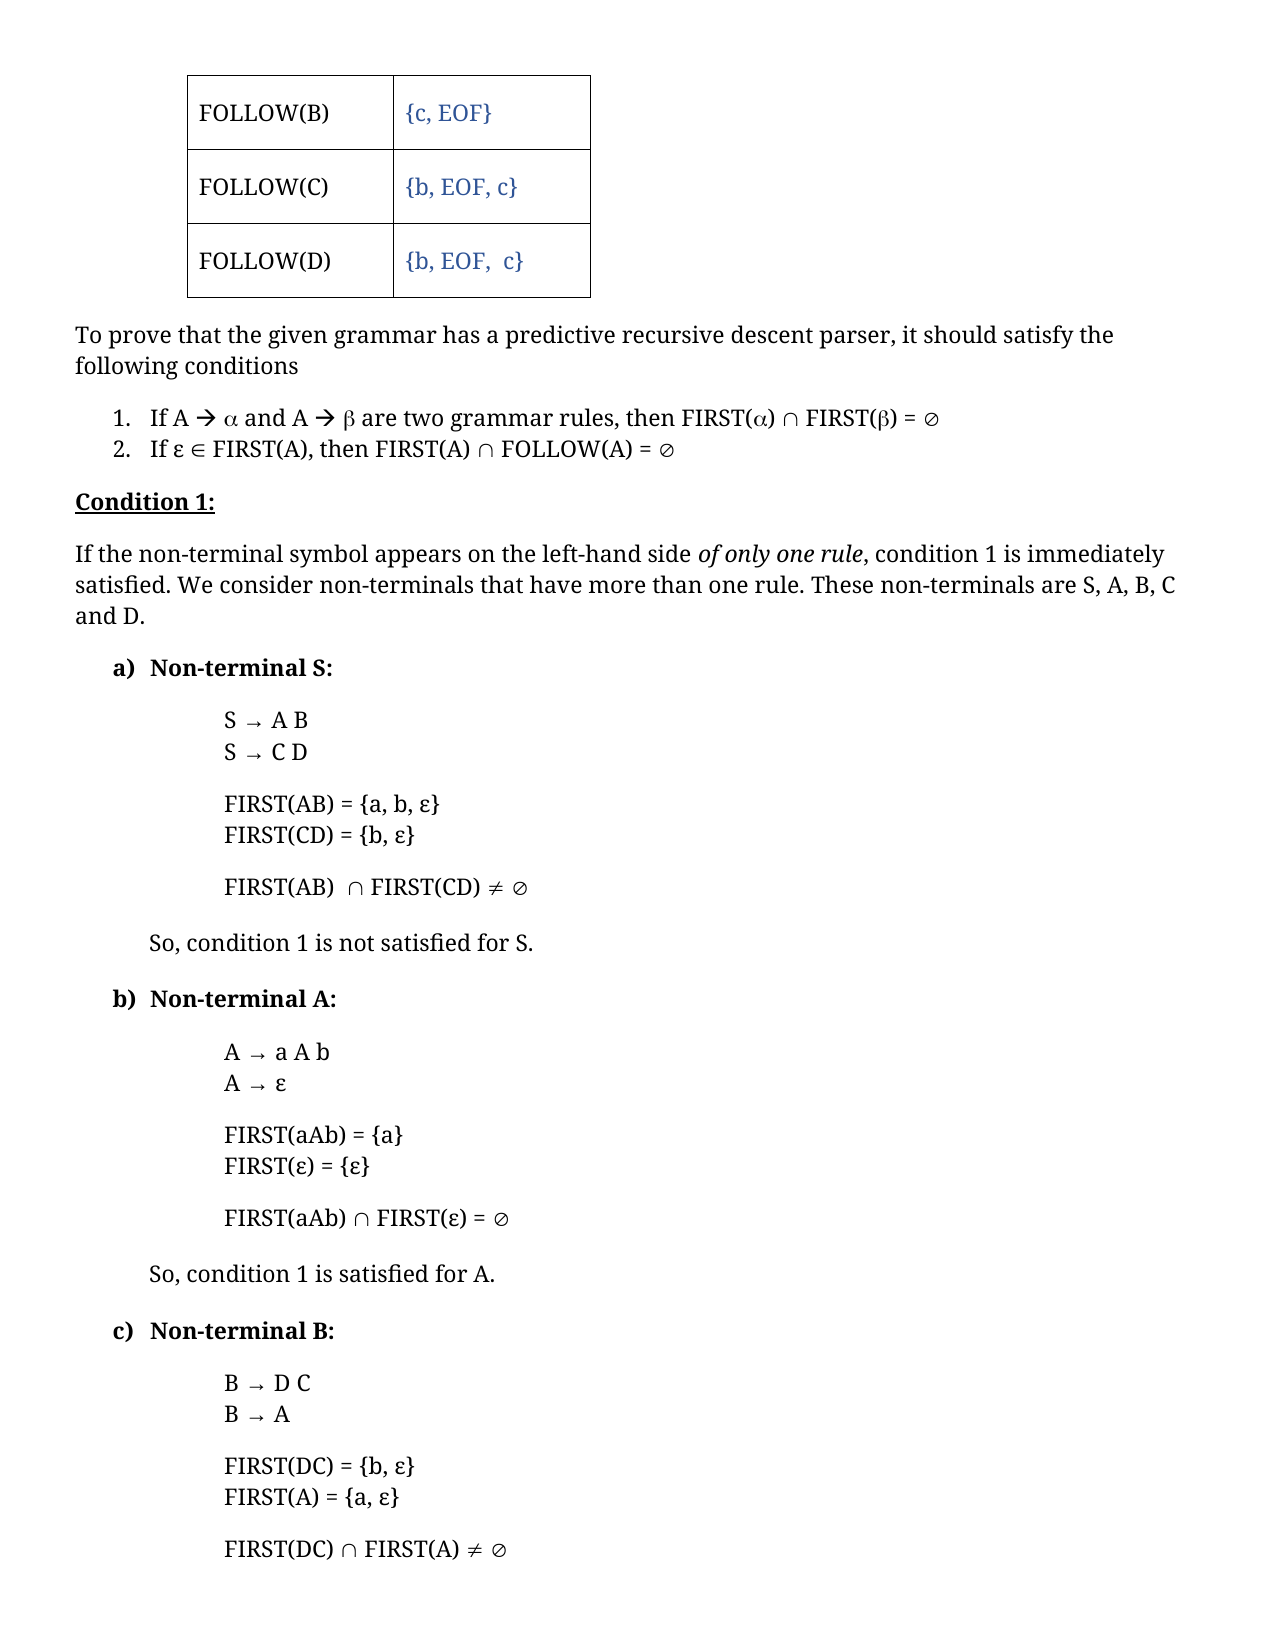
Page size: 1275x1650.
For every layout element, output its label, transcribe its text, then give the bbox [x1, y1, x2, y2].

table_cell FOLLOW(D) [188, 224, 393, 297]
text FIRST(DC) FIRST(A) [224, 1533, 1174, 1564]
text Condition 1: [75, 485, 1200, 517]
text So, condition 1 is satisfied for A. [149, 1258, 1174, 1289]
text FIRST(aAb) FIRST(ε) = [224, 1202, 1174, 1233]
text A → a A b [224, 1035, 1174, 1067]
text FIRST(CD) = {b, ε} [224, 819, 1174, 850]
text A → ε [224, 1067, 1174, 1098]
text FIRST(aAb) = {a} [224, 1119, 1174, 1150]
list Non-terminal B: [112, 1314, 1200, 1346]
text FIRST(AB) FIRST(CD) [224, 871, 1174, 902]
text So, condition 1 is not satisfied for S. [149, 927, 1174, 958]
table_cell {b, EOF, c} [394, 150, 590, 223]
text FIRST(DC) = {b, ε} [224, 1450, 1174, 1481]
list If ε FIRST(A), then FIRST(A) FOLLOW(A) = [112, 433, 1200, 464]
text B → A [224, 1398, 1174, 1429]
text B → D C [224, 1367, 1174, 1398]
table_cell FOLLOW(B) [188, 76, 393, 149]
text FIRST(ε) = {ε} [224, 1150, 1174, 1181]
list Non-terminal A: [112, 983, 1200, 1014]
text FIRST(AB) = {a, b, ε} [224, 787, 1174, 819]
table_cell {b, EOF, c} [394, 224, 590, 297]
text If the non-terminal symbol appears on the left-hand side of only one rule, condition 1 is immediately satisfied. We consider non-terminals that have more than one rule. These non-terminals are S, A, B, C and D. [75, 537, 1200, 631]
table_cell {c, EOF} [394, 76, 590, 149]
text S → C D [224, 735, 1174, 767]
text FIRST(A) = {a, ε} [224, 1481, 1174, 1512]
text To prove that the given grammar has a predictive recursive descent parser, it should satisfy the following conditions [75, 319, 1200, 381]
text S → A B [224, 704, 1174, 735]
table_cell FOLLOW(C) [188, 150, 393, 223]
list If A and A are two grammar rules, then FIRST() FIRST() = [112, 402, 1200, 433]
list Non-terminal S: [112, 652, 1200, 683]
